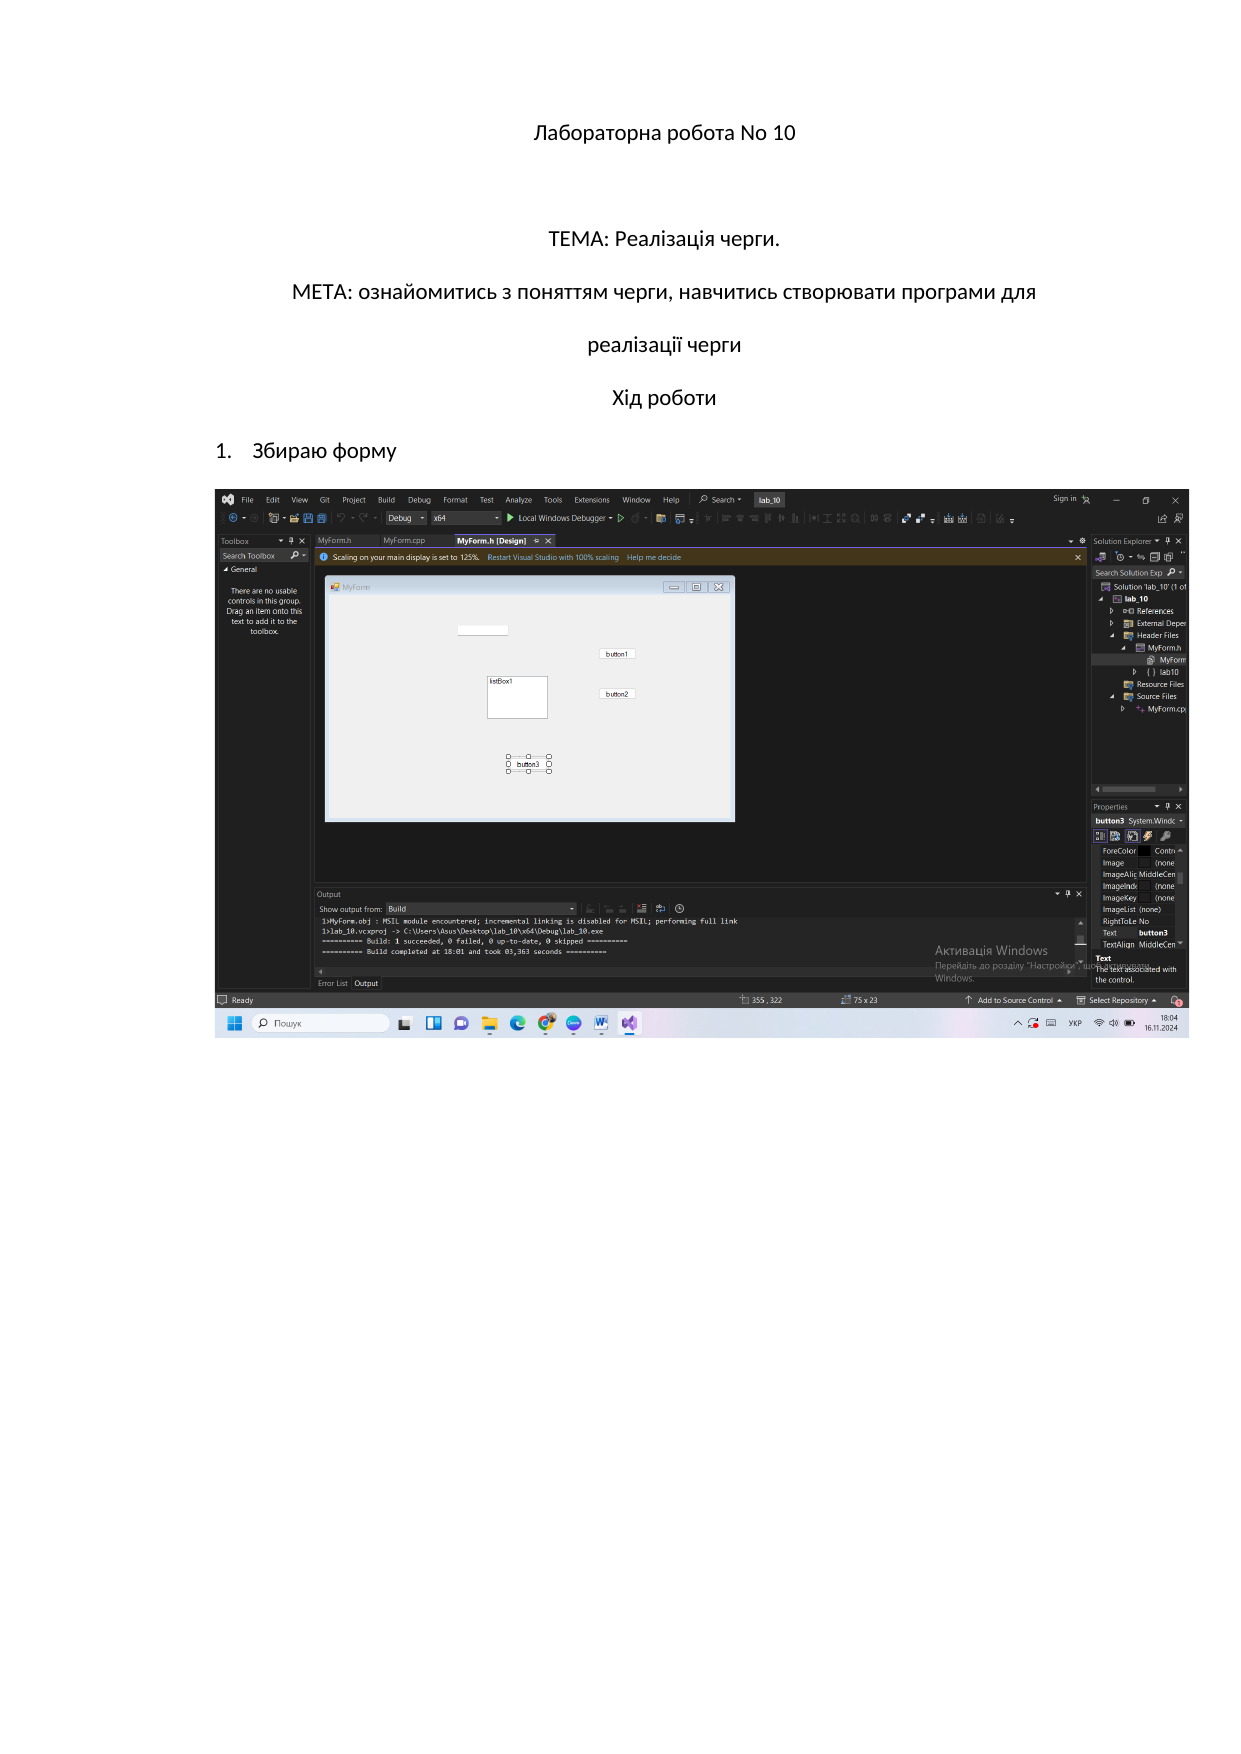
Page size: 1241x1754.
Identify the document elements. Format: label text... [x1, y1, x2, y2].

text реалізації черги [177, 330, 1152, 358]
list Збираю форму [215, 436, 1152, 464]
text ТЕМА: Реалізація черги. [177, 224, 1152, 252]
text Хід роботи [177, 383, 1152, 411]
text МЕТА: ознайомитись з поняттям черги, навчитись створювати програми для [177, 277, 1152, 305]
text Лабораторна робота No 10 [177, 118, 1152, 146]
picture [214, 489, 1190, 1038]
